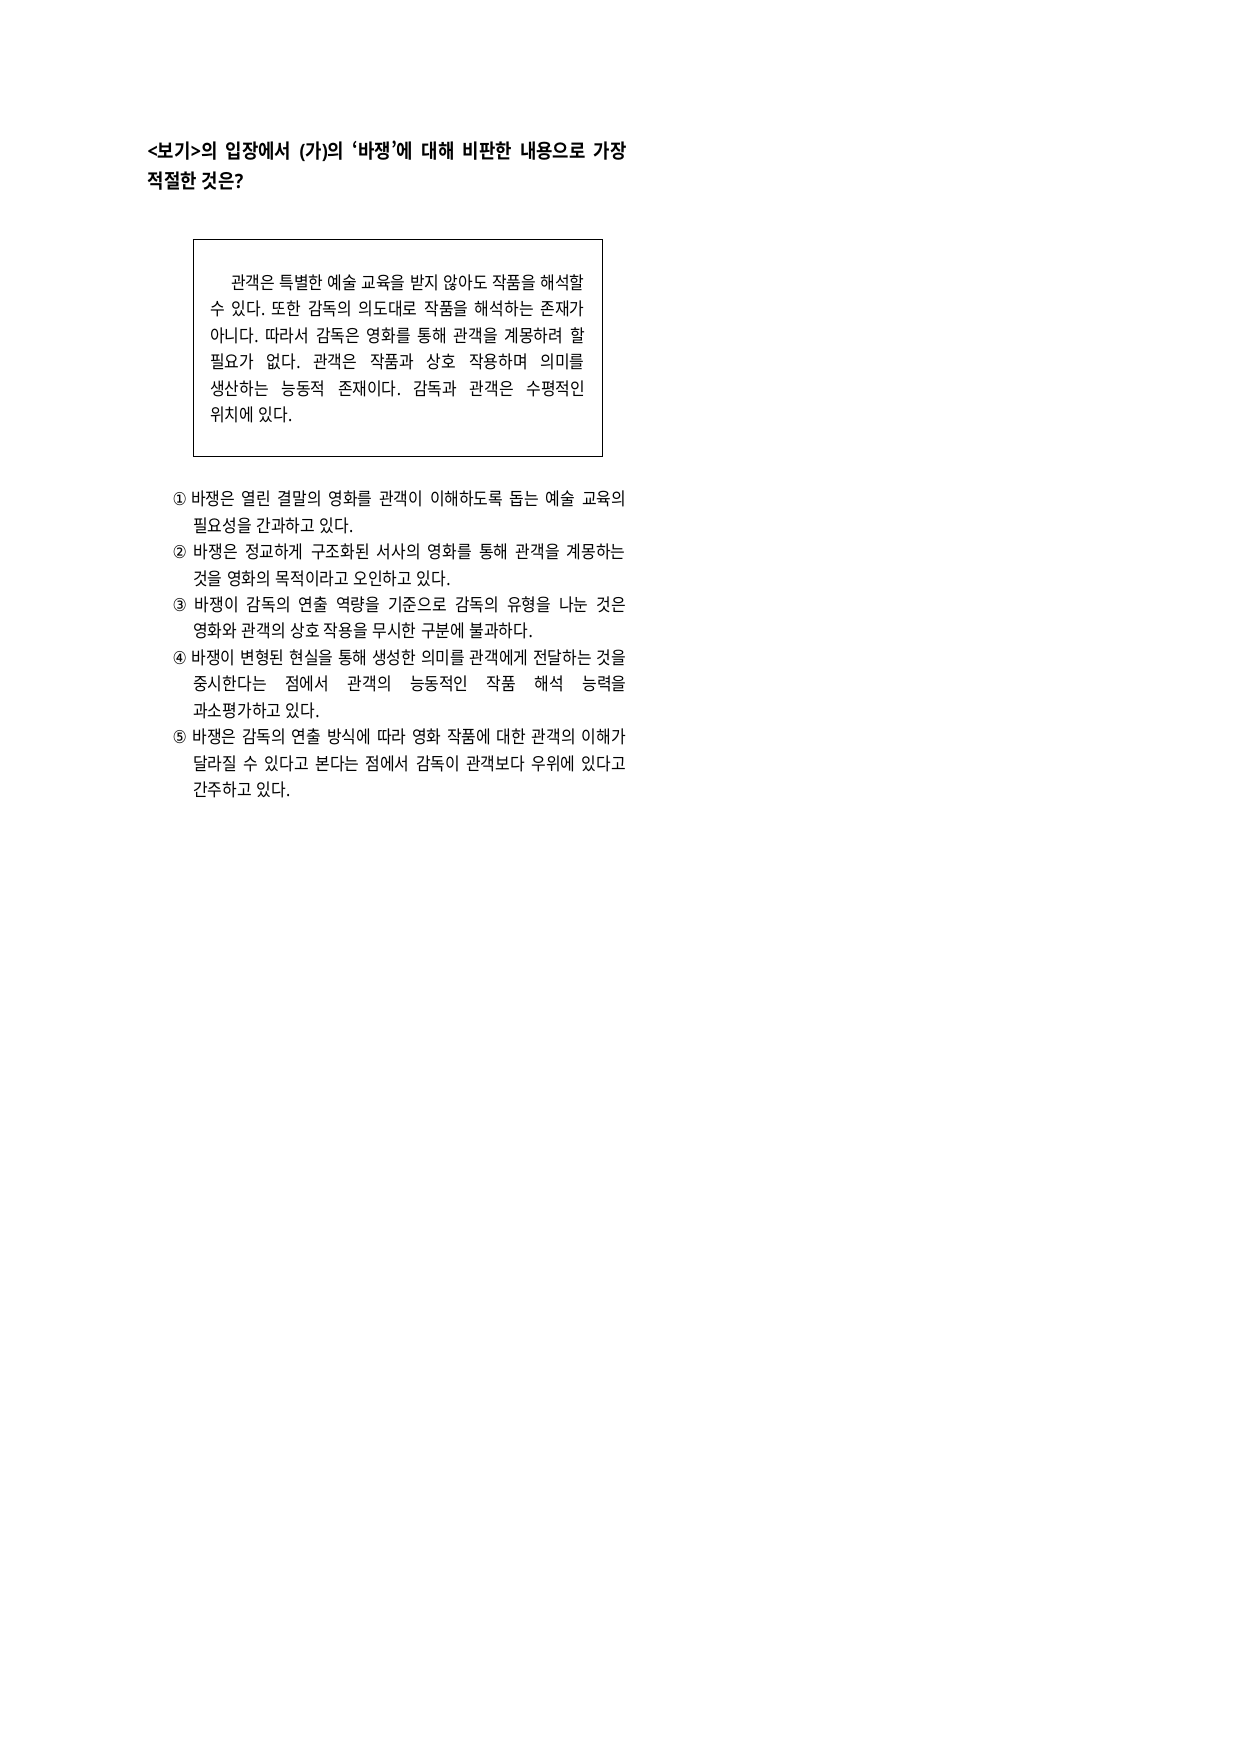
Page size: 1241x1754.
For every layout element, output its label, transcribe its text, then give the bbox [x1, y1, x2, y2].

text <보기>의 입장에서 (가)의 ‘바쟁’에 대해 비판한 내용으로 가장 적절한 것은? [147, 136, 627, 194]
text 관객은 특별한 예술 교육을 받지 않아도 작품을 해석할 수 있다. 또한 감독의 의도대로 작품을 해석하는 존재가 아니다. 따라서 감독은 영화를 통해 관객을 계몽하려 할 필요가 없다. 관객은 작품과 상호 작용하며 의미를 생산하는 능동적 존재이다. 감독과 관객은 수평적인 위치에 있다. [194, 240, 602, 456]
text ① 바쟁은 열린 결말의 영화를 관객이 이해하도록 돕는 예술 교육의 필요성을 간과하고 있다. [172, 485, 627, 537]
text ④ 바쟁이 변형된 현실을 통해 생성한 의미를 관객에게 전달하는 것을 중시한다는 점에서 관객의 능동적인 작품 해석 능력을 과소평가하고 있다. [172, 644, 627, 722]
text ⑤ 바쟁은 감독의 연출 방식에 따라 영화 작품에 대한 관객의 이해가 달라질 수 있다고 본다는 점에서 감독이 관객보다 우위에 있다고 간주하고 있다. [172, 723, 627, 802]
text ③ 바쟁이 감독의 연출 역량을 기준으로 감독의 유형을 나눈 것은 영화와 관객의 상호 작용을 무시한 구분에 불과하다. [172, 591, 627, 643]
text ② 바쟁은 정교하게 구조화된 서사의 영화를 통해 관객을 계몽하는 것을 영화의 목적이라고 오인하고 있다. [172, 538, 627, 590]
